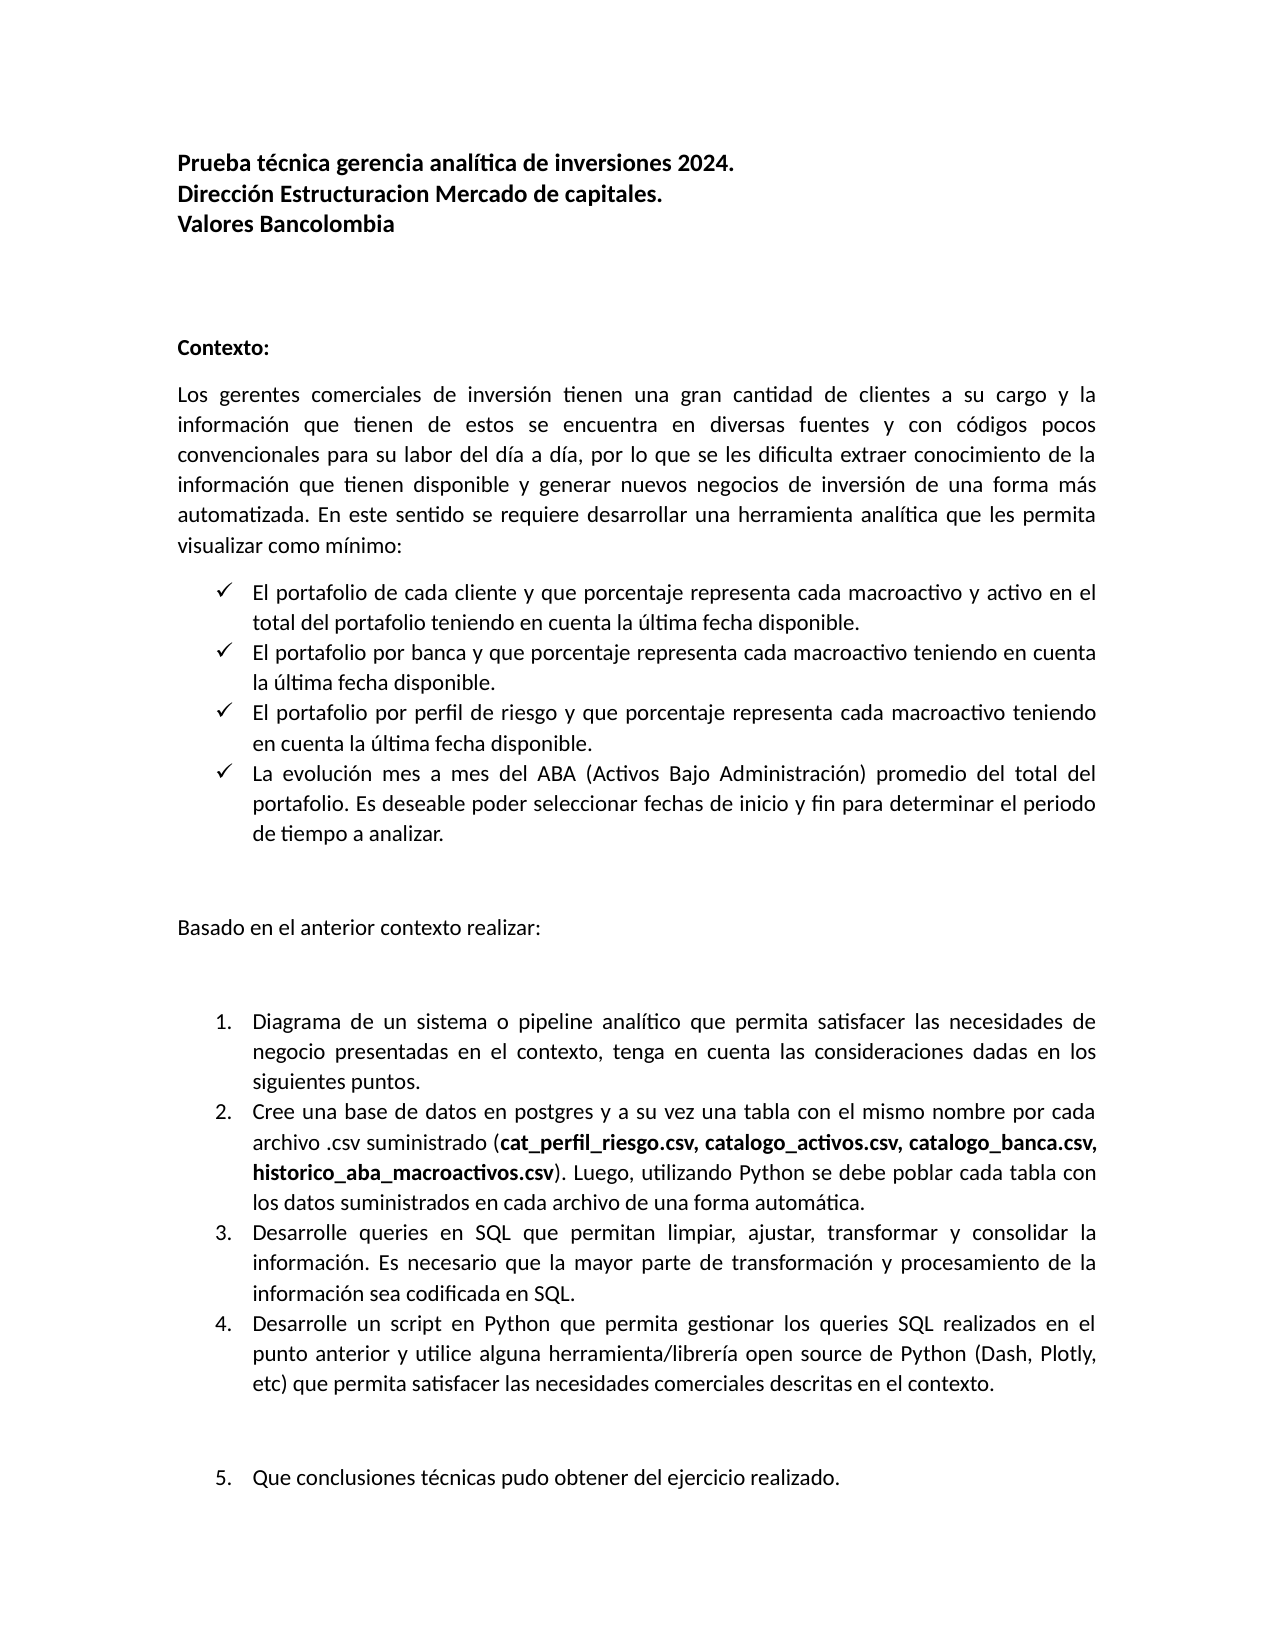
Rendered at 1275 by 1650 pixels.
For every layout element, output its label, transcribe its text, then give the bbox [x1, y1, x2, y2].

list El portafolio de cada cliente y que porcentaje representa cada macroactivo y activo en el total del portafolio teniendo en cuenta la última fecha disponible. [215, 578, 1098, 636]
list El portafolio por perfil de riesgo y que porcentaje representa cada macroactivo teniendo en cuenta la última fecha disponible. [215, 698, 1098, 757]
text Los gerentes comerciales de inversión tienen una gran cantidad de clientes a su cargo y la información que tienen de estos se encuentra en diversas fuentes y con códigos pocos convencionales para su labor del día a día, por lo que se les dificulta extraer conocimiento de la información que tienen disponible y generar nuevos negocios de inversión de una forma más automatizada. En este sentido se requiere desarrollar una herramienta analítica que les permita visualizar como mínimo: [177, 380, 1098, 559]
list La evolución mes a mes del ABA (Activos Bajo Administración) promedio del total del portafolio. Es deseable poder seleccionar fechas de inicio y fin para determinar el periodo de tiempo a analizar. [215, 759, 1098, 847]
list Desarrolle un script en Python que permita gestionar los queries SQL realizados en el punto anterior y utilice alguna herramienta/librería open source de Python (Dash, Plotly, etc) que permita satisfacer las necesidades comerciales descritas en el contexto. [215, 1309, 1098, 1397]
list Cree una base de datos en postgres y a su vez una tabla con el mismo nombre por cada archivo .csv suministrado (cat_perfil_riesgo.csv, catalogo_activos.csv, catalogo_banca.csv, historico_aba_macroactivos.csv). Luego, utilizando Python se debe poblar cada tabla con los datos suministrados en cada archivo de una forma automática. [215, 1097, 1098, 1216]
text Contexto: [177, 333, 1098, 361]
text Valores Bancolombia [177, 209, 1098, 239]
text Prueba técnica gerencia analítica de inversiones 2024. [177, 148, 1098, 178]
list El portafolio por banca y que porcentaje representa cada macroactivo teniendo en cuenta la última fecha disponible. [215, 638, 1098, 696]
text Dirección Estructuracion Mercado de capitales. [177, 178, 1098, 209]
list Desarrolle queries en SQL que permitan limpiar, ajustar, transformar y consolidar la información. Es necesario que la mayor parte de transformación y procesamiento de la información sea codificada en SQL. [215, 1218, 1098, 1307]
list Que conclusiones técnicas pudo obtener del ejercicio realizado. [215, 1463, 1098, 1491]
list Diagrama de un sistema o pipeline analítico que permita satisfacer las necesidades de negocio presentadas en el contexto, tenga en cuenta las consideraciones dadas en los siguientes puntos. [215, 1007, 1098, 1095]
text Basado en el anterior contexto realizar: [177, 913, 1098, 941]
